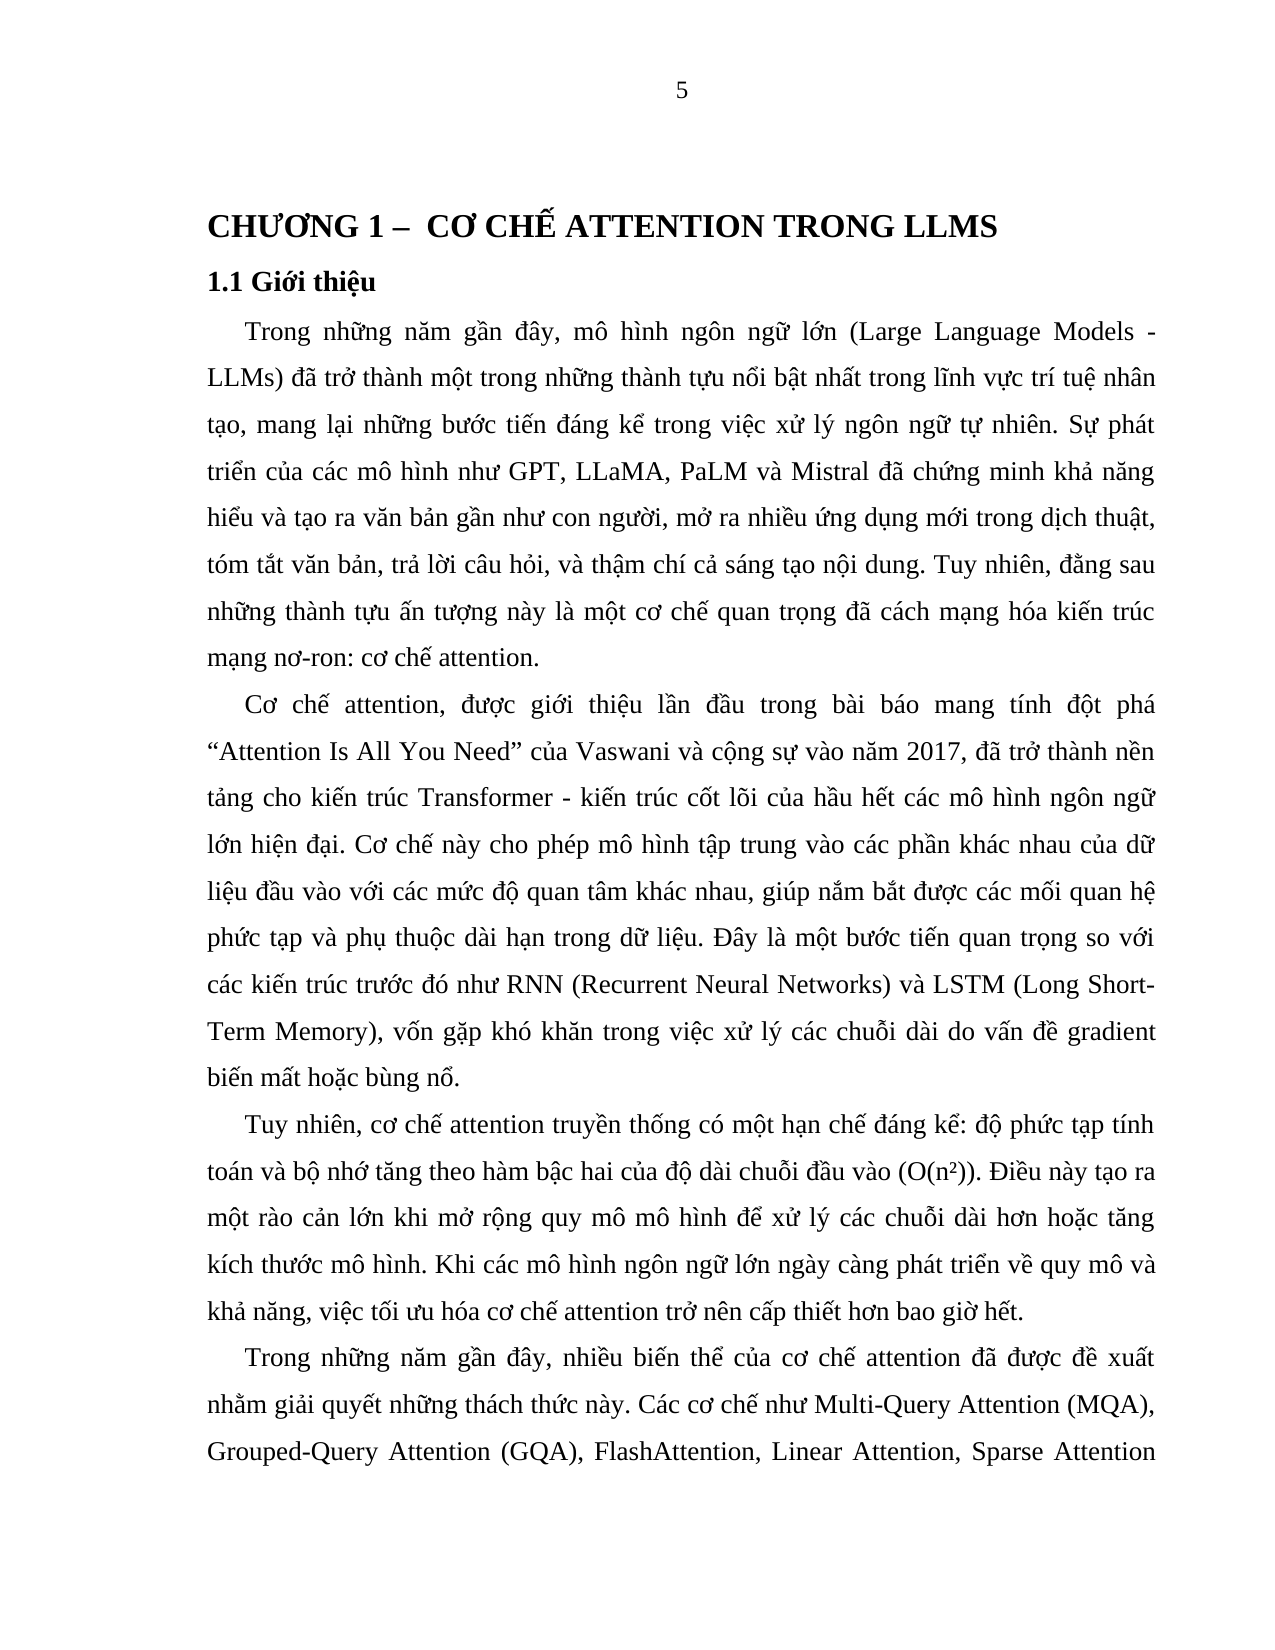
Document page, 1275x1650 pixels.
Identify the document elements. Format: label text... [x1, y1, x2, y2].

list CƠ CHẾ ATTENTION TRONG LLMS [207, 207, 1157, 245]
list Giới thiệu [207, 264, 1157, 298]
text Cơ chế attention, được giới thiệu lần đầu trong bài báo mang tính đột phá “Attention Is All You Need” của Vaswani và cộng sự vào năm 2017, đã trở thành nền tảng cho kiến trúc Transformer - kiến trúc cốt lõi của hầu hết các mô hình ngôn ngữ lớn hiện đại. Cơ chế này cho phép mô hình tập trung vào các phần khác nhau của dữ liệu đầu vào với các mức độ quan tâm khác nhau, giúp nắm bắt được các mối quan hệ phức tạp và phụ thuộc dài hạn trong dữ liệu. Đây là một bước tiến quan trọng so với các kiến trúc trước đó như RNN (Recurrent Neural Networks) và LSTM (Long Short-Term Memory), vốn gặp khó khăn trong việc xử lý các chuỗi dài do vấn đề gradient biến mất hoặc bùng nổ. [207, 688, 1157, 1092]
text Trong những năm gần đây, mô hình ngôn ngữ lớn (Large Language Models - LLMs) đã trở thành một trong những thành tựu nổi bật nhất trong lĩnh vực trí tuệ nhân tạo, mang lại những bước tiến đáng kể trong việc xử lý ngôn ngữ tự nhiên. Sự phát triển của các mô hình như GPT, LLaMA, PaLM và Mistral đã chứng minh khả năng hiểu và tạo ra văn bản gần như con người, mở ra nhiều ứng dụng mới trong dịch thuật, tóm tắt văn bản, trả lời câu hỏi, và thậm chí cả sáng tạo nội dung. Tuy nhiên, đằng sau những thành tựu ấn tượng này là một cơ chế quan trọng đã cách mạng hóa kiến trúc mạng nơ-ron: cơ chế attention. [207, 314, 1157, 672]
text Tuy nhiên, cơ chế attention truyền thống có một hạn chế đáng kể: độ phức tạp tính toán và bộ nhớ tăng theo hàm bậc hai của độ dài chuỗi đầu vào (O(n²)). Điều này tạo ra một rào cản lớn khi mở rộng quy mô mô hình để xử lý các chuỗi dài hơn hoặc tăng kích thước mô hình. Khi các mô hình ngôn ngữ lớn ngày càng phát triển về quy mô và khả năng, việc tối ưu hóa cơ chế attention trở nên cấp thiết hơn bao giờ hết. [207, 1108, 1157, 1326]
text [207, 1341, 1157, 1466]
